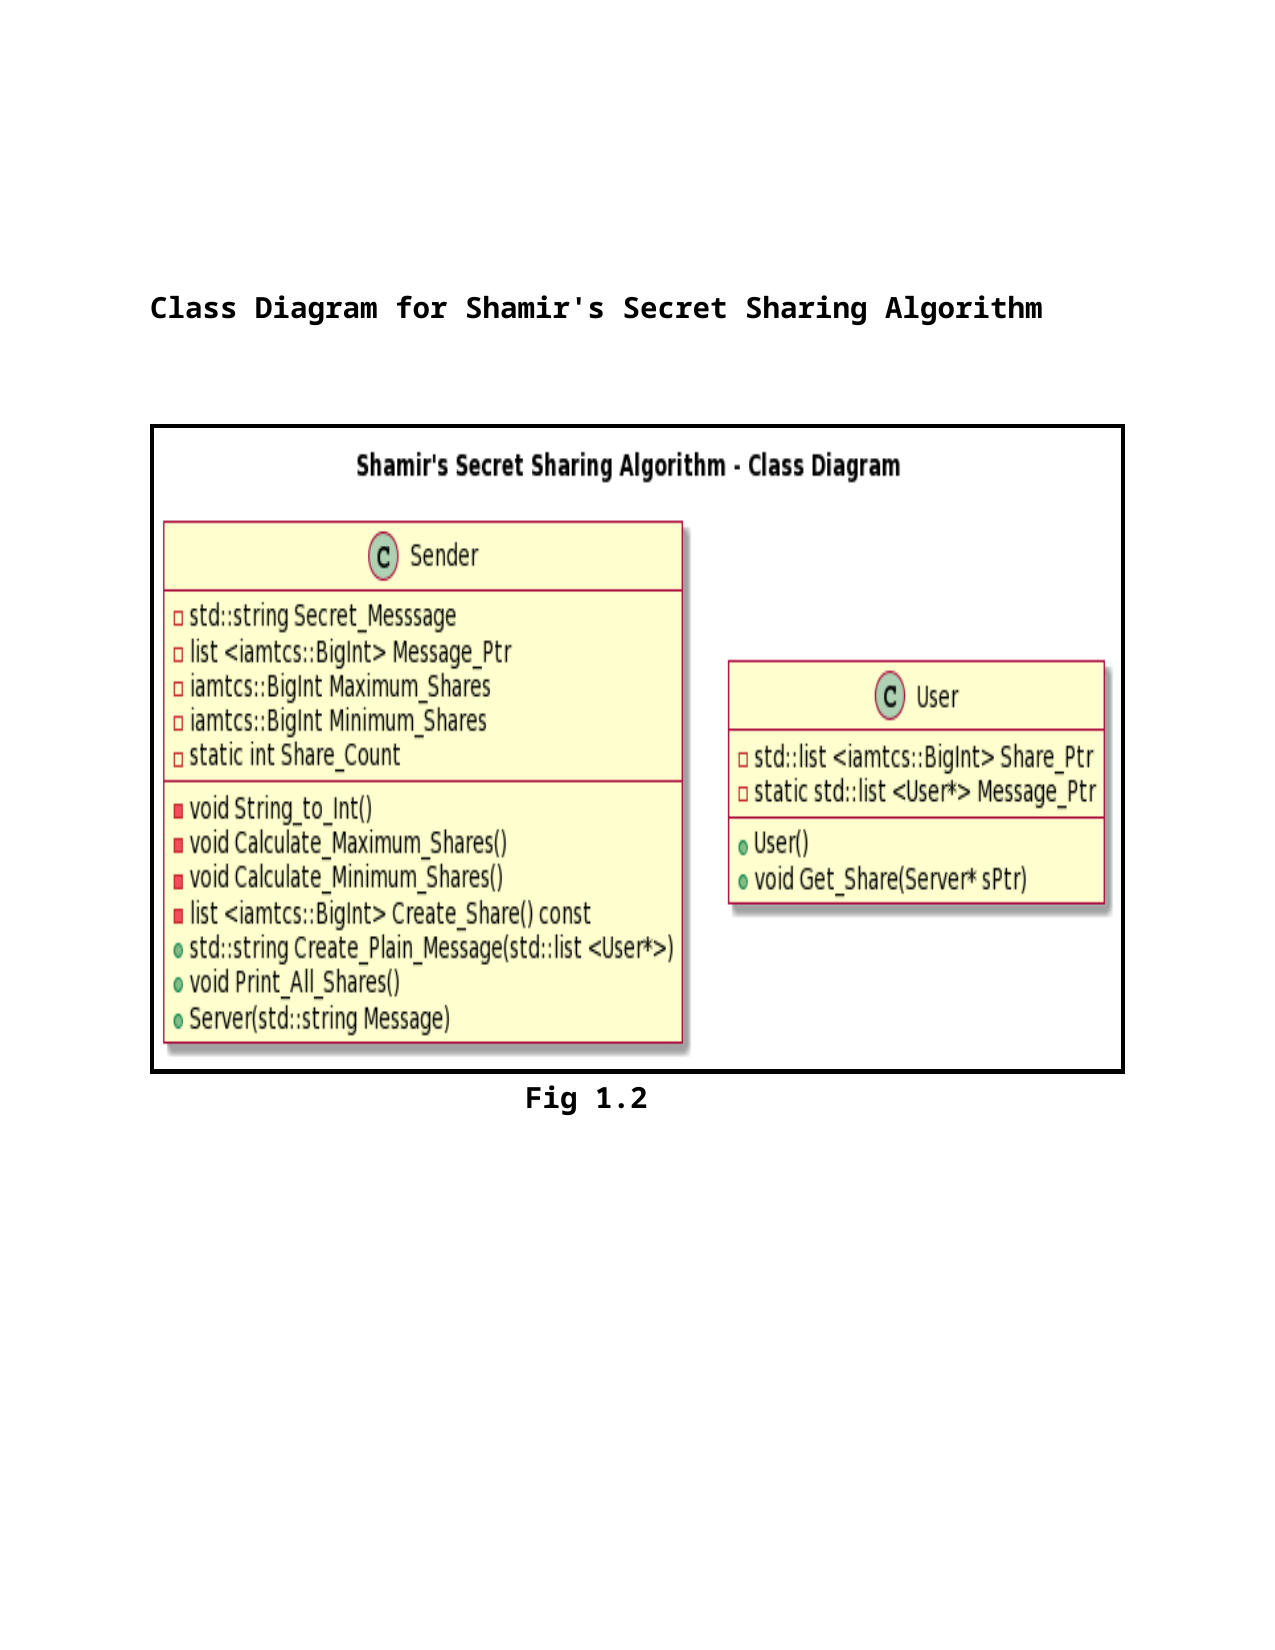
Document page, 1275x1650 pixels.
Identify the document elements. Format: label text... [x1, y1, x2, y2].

text Class Diagram for Shamir's Secret Sharing Algorithm [150, 287, 1125, 327]
picture [154, 428, 1121, 1069]
text Fig 1.2 [150, 1078, 1125, 1117]
